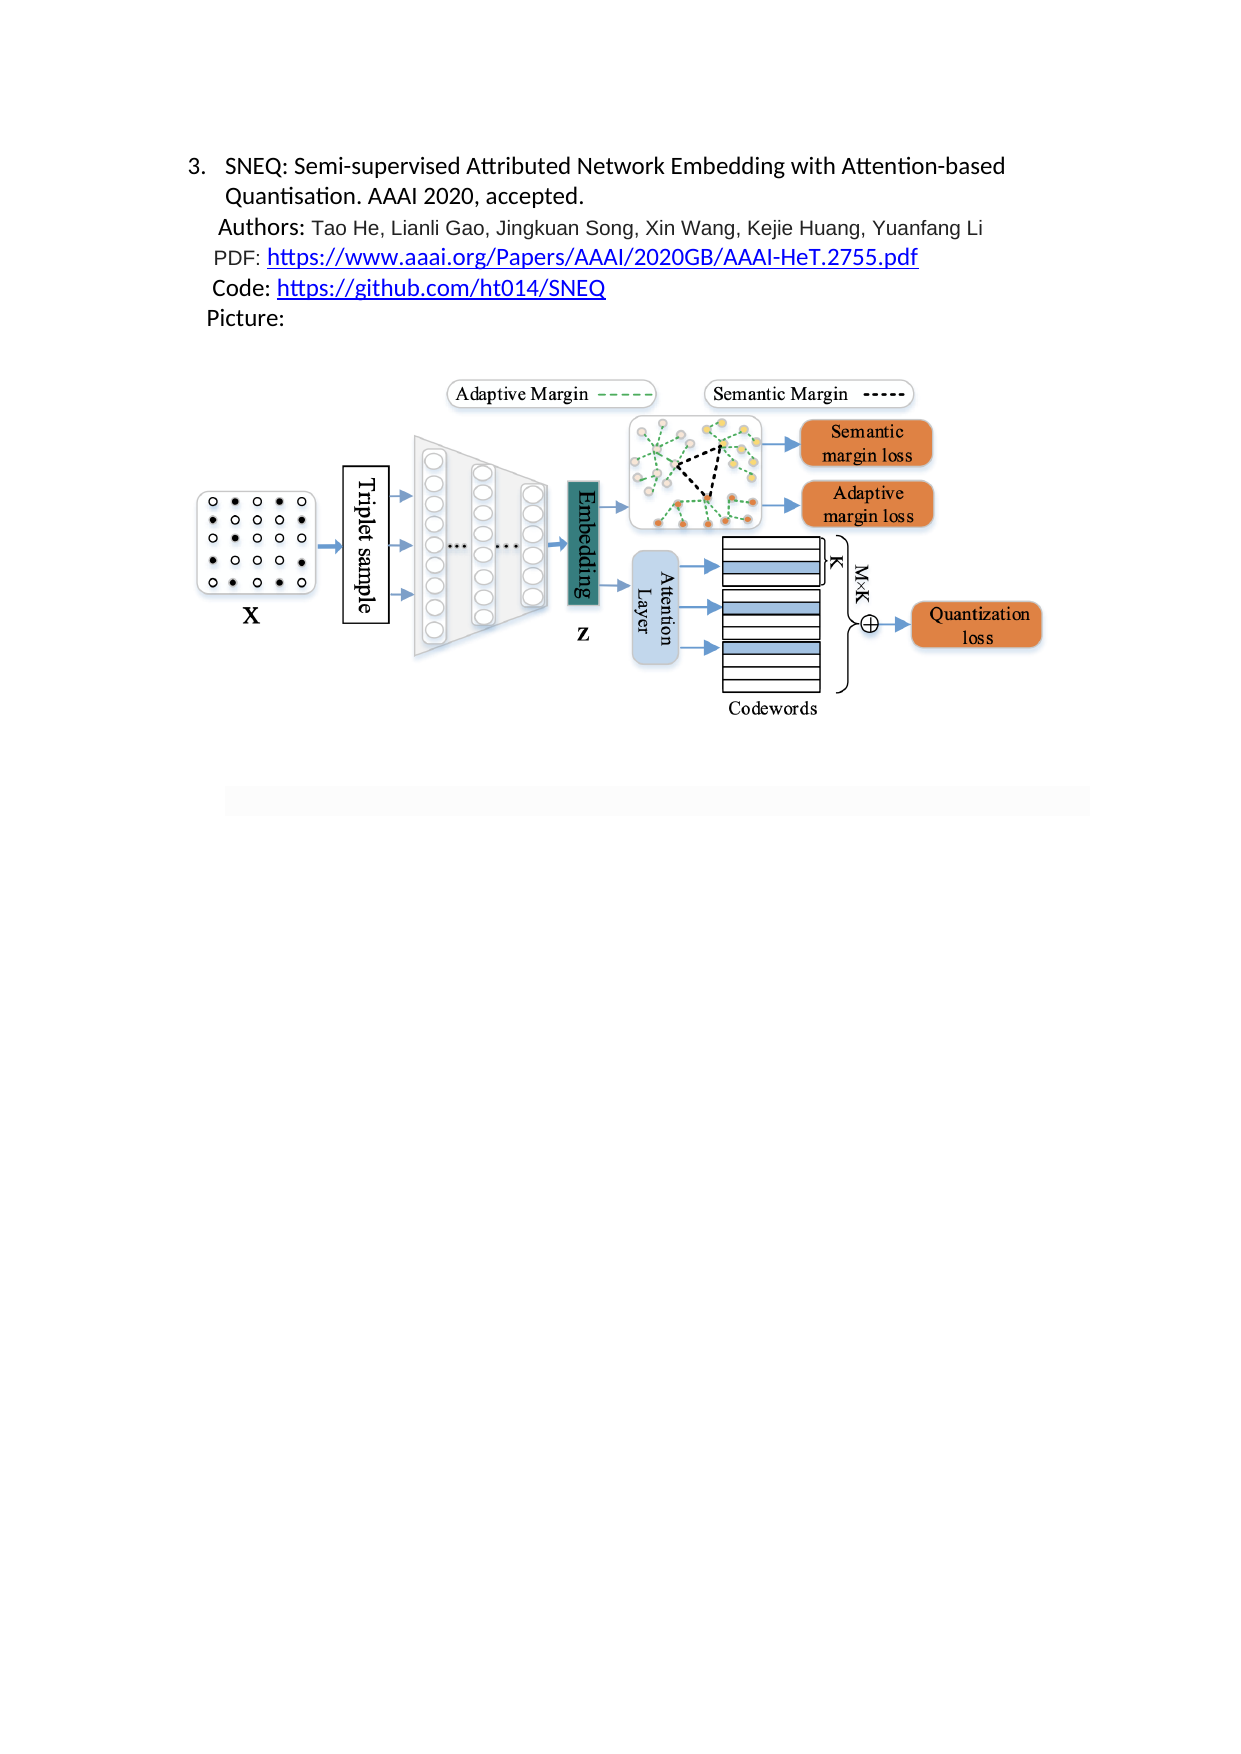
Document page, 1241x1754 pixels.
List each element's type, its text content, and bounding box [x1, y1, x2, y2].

text Code: https://github.com/ht014/SNEQ [150, 272, 1090, 303]
text Authors: Tao He, Lianli Gao, Jingkuan Song, Xin Wang, Kejie Huang, Yuanfang Li [150, 211, 1090, 242]
list SNEQ: Semi-supervised Attributed Network Embedding with Attention-based Quantisation. AAAI 2020, accepted. [187, 150, 1090, 211]
text PDF: https://www.aaai.org/Papers/AAAI/2020GB/AAAI-HeT.2755.pdf [150, 242, 1090, 272]
picture [150, 333, 1090, 727]
text Picture: [150, 303, 1090, 333]
